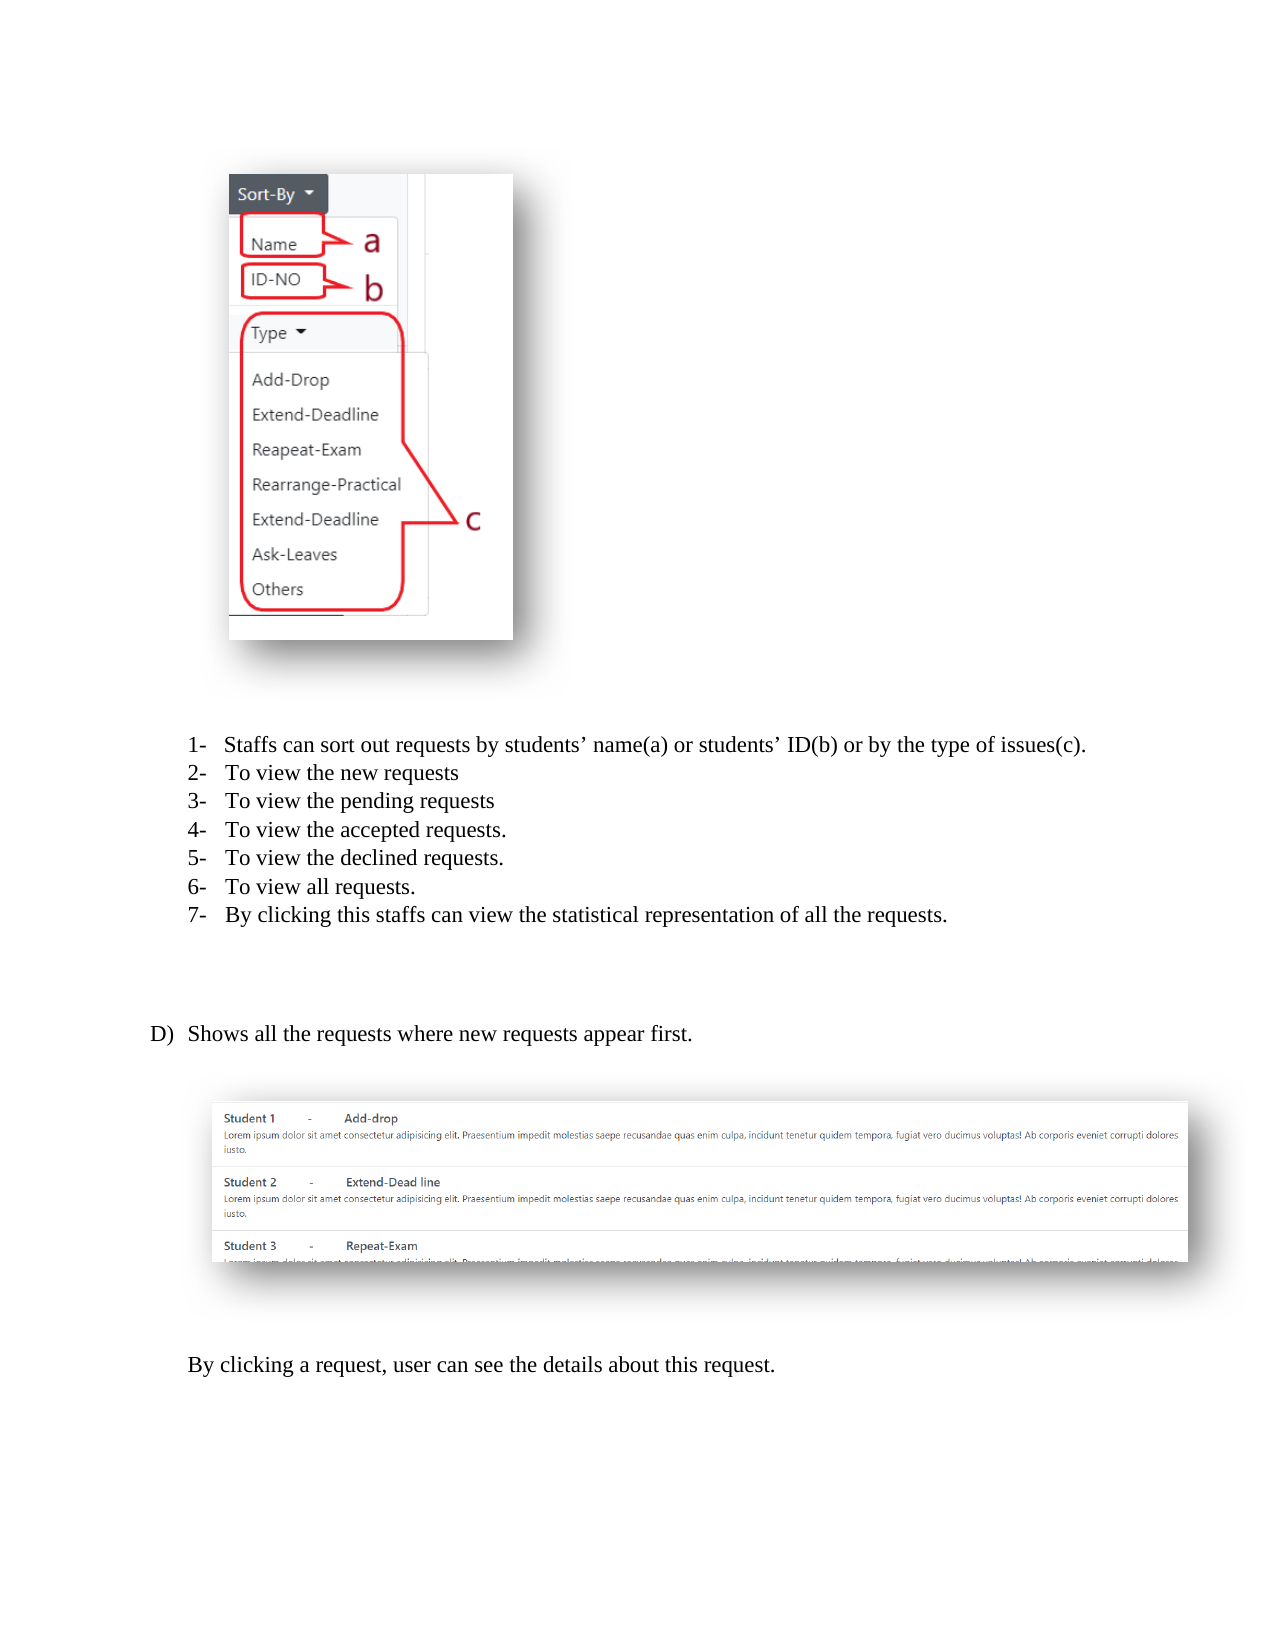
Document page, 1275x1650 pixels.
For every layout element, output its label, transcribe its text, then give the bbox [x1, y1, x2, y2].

picture [212, 1101, 1188, 1262]
picture [229, 174, 513, 640]
list To view the new requests [187, 759, 1125, 785]
list To view the accepted requests. [187, 816, 1125, 842]
list To view the pending requests [187, 787, 1125, 814]
list To view all requests. [187, 873, 1125, 899]
list To view the declined requests. [187, 844, 1125, 871]
list By clicking this staffs can view the statistical representation of all the requests. [187, 901, 1125, 928]
list 1- Staffs can sort out requests by students’ name(a) or students’ ID(b) or by the type of issues(c). [187, 731, 1125, 757]
list By clicking a request, user can see the details about this request. [187, 1351, 1125, 1378]
list Shows all the requests where new requests appear first. [150, 1020, 1125, 1046]
